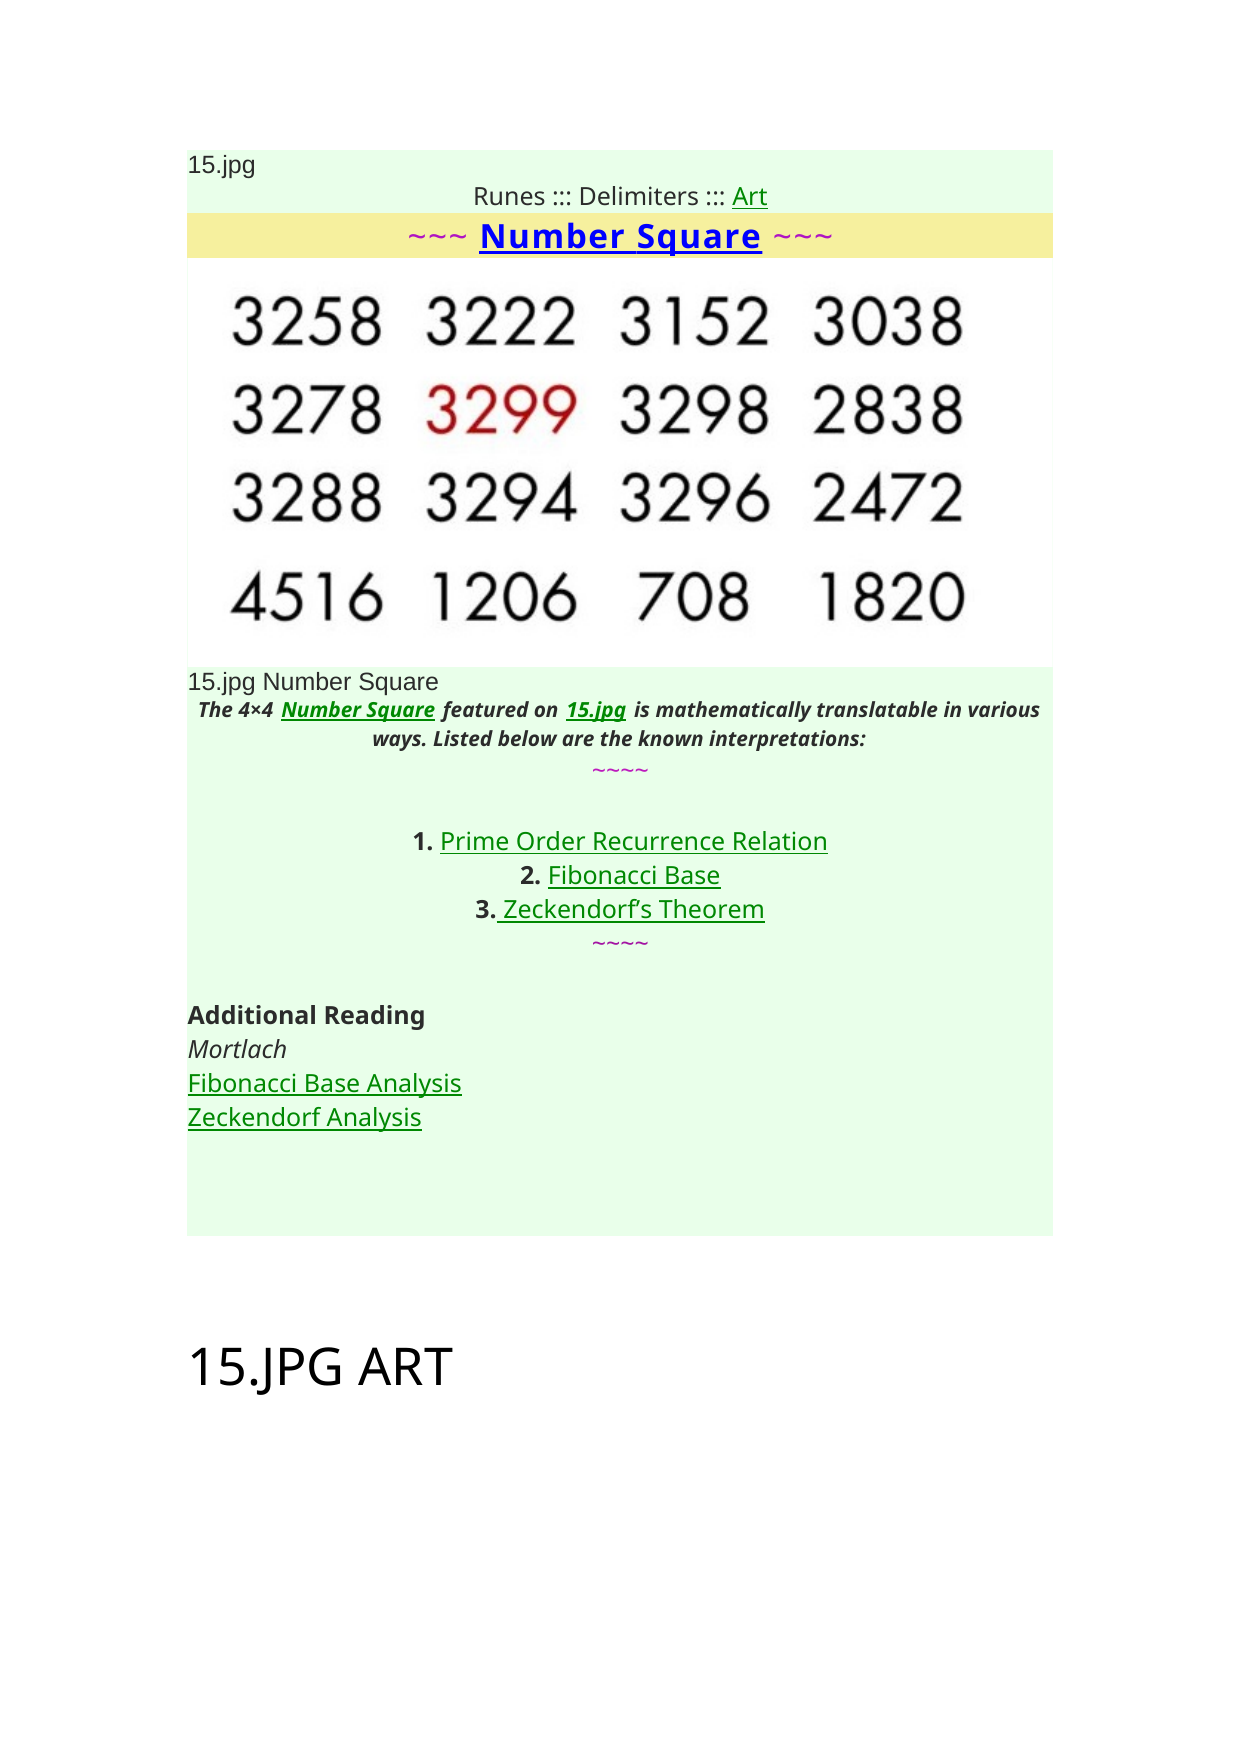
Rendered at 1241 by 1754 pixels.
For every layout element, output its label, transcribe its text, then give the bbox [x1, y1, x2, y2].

text The 4×4 Number Square featured on 15.jpg is mathematically translatable in various ways. Listed below are the known interpretations: [187, 695, 1053, 752]
text 15.jpg Number Square [187, 667, 1053, 695]
text 3. Zeckendorf’s Theorem [187, 892, 1053, 926]
text 2. Fibonacci Base [187, 858, 1053, 892]
text ~~~ Number Square ~~~ [187, 213, 1053, 258]
text ~~~~ [187, 752, 1053, 786]
text ~~~~ [187, 926, 1053, 960]
text Additional Reading [187, 998, 1053, 1032]
text 1. Prime Order Recurrence Relation [187, 824, 1053, 858]
text 15.jpg [187, 150, 1053, 179]
text Runes ::: Delimiters ::: Art [187, 179, 1053, 213]
text Mortlach Fibonacci Base Analysis Zeckendorf Analysis [187, 1032, 1053, 1134]
text 15.JPG ART [187, 1330, 1053, 1401]
picture [187, 258, 1053, 667]
